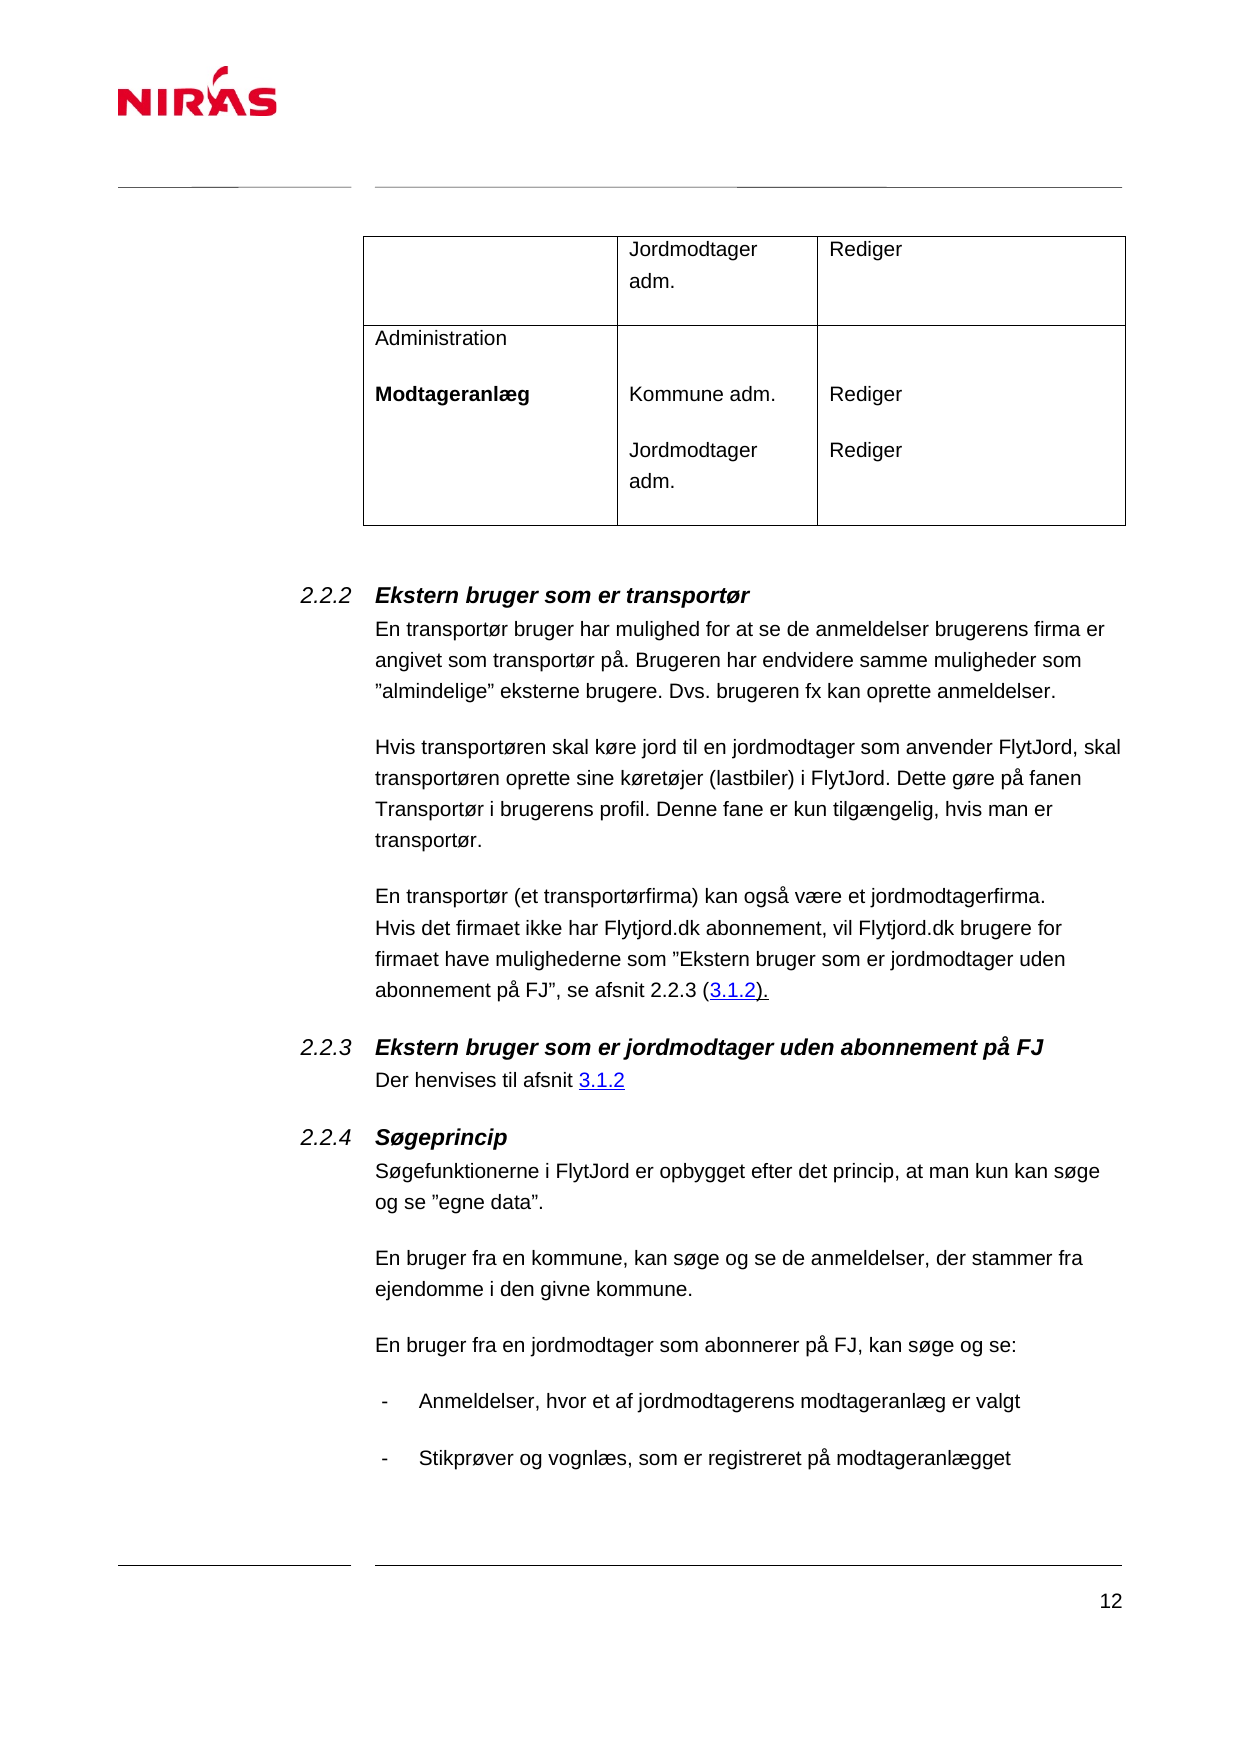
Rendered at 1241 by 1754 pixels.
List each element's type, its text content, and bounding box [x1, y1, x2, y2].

table_cell Kommune adm. Jordmodtager adm. [618, 326, 817, 525]
list Anmeldelser, hvor et af jordmodtagerens modtageranlæg er valgt [381, 1389, 1122, 1413]
table_cell Rediger Rediger [818, 326, 1125, 525]
text En bruger fra en jordmodtager som abonnerer på FJ, kan søge og se: [375, 1333, 1122, 1357]
subtitle Ekstern bruger som er jordmodtager uden abonnement på FJ [351, 1034, 1122, 1060]
text Der henvises til afsnit 3.1.2 [375, 1068, 1122, 1092]
text En transportør bruger har mulighed for at se de anmeldelser brugerens firma er angivet som transportør på. Brugeren har endvidere samme muligheder som ”almindelige” eksterne brugere. Dvs. brugeren fx kan oprette anmeldelser. [375, 616, 1122, 703]
table_cell Administration Modtageranlæg [364, 326, 617, 525]
table_cell Rediger Rediger [818, 237, 1125, 324]
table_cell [364, 237, 617, 324]
list Stikprøver og vognlæs, som er registreret på modtageranlægget [381, 1445, 1122, 1469]
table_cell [618, 237, 817, 324]
subtitle Søgeprincip [351, 1124, 1122, 1151]
text En transportør (et transportørfirma) kan også være et jordmodtagerfirma. Hvis det firmaet ikke har Flytjord.dk abonnement, vil Flytjord.dk brugere for firmaet have mulighederne som ”Ekstern bruger som er jordmodtager uden abonnement på FJ”, se afsnit 2.2.3 (3.1.2). [375, 884, 1122, 1002]
text Hvis transportøren skal køre jord til en jordmodtager som anvender FlytJord, skal transportøren oprette sine køretøjer (lastbiler) i FlytJord. Dette gøre på fanen Transportør i brugerens profil. Denne fane er kun tilgængelig, hvis man er transportør. [375, 735, 1122, 852]
text En bruger fra en kommune, kan søge og se de anmeldelser, der stammer fra ejendomme i den givne kommune. [375, 1246, 1122, 1301]
subtitle Ekstern bruger som er transportør [351, 582, 1122, 608]
text Søgefunktionerne i FlytJord er opbygget efter det princip, at man kun kan søge og se ”egne data”. [375, 1158, 1122, 1213]
picture [118, 66, 277, 116]
